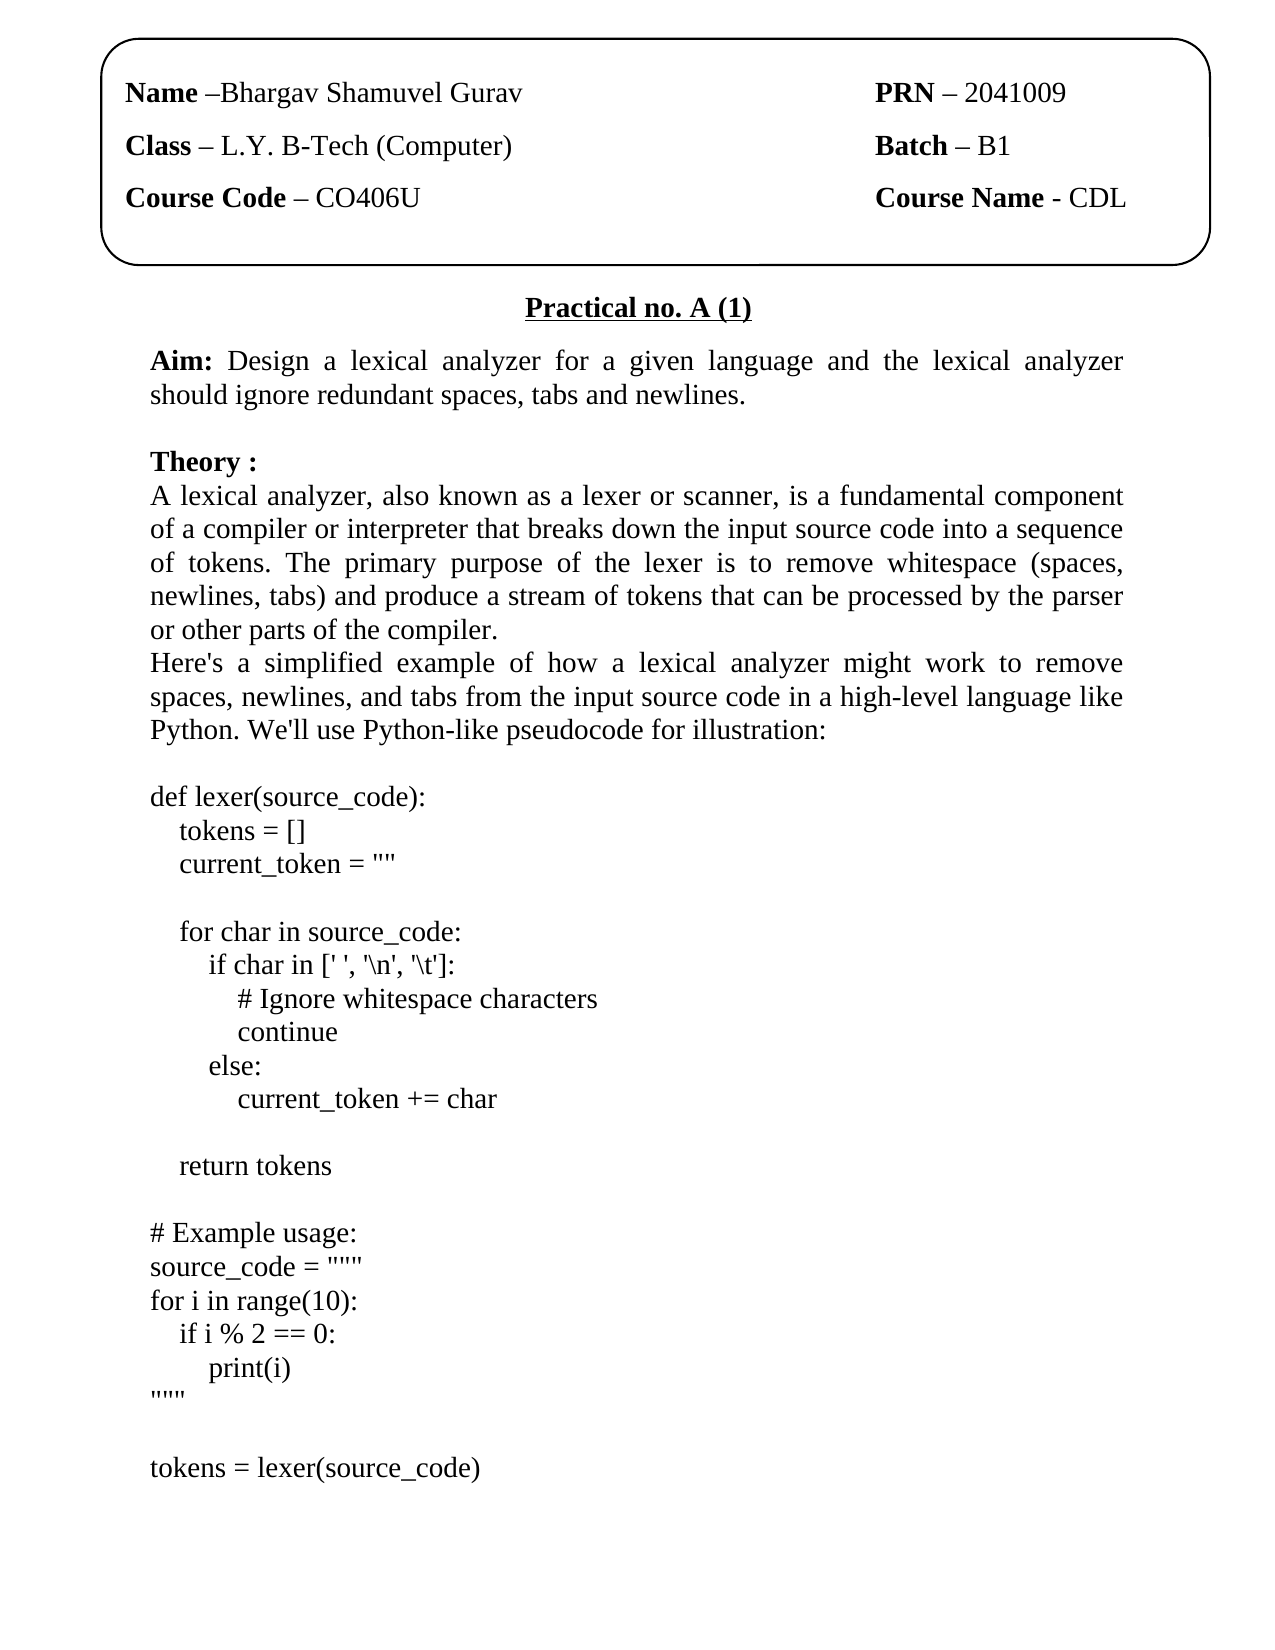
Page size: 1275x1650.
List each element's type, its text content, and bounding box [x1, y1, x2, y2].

text A lexical analyzer, also known as a lexer or scanner, is a fundamental component of a compiler or interpreter that breaks down the input source code into a sequence of tokens. The primary purpose of the lexer is to remove whitespace (spaces, newlines, tabs) and produce a stream of tokens that can be processed by the parser or other parts of the compiler. [150, 478, 1125, 645]
text for i in range(10): [150, 1283, 1125, 1316]
text else: [150, 1048, 1125, 1081]
text current_token = "" [150, 847, 1125, 880]
text # Ignore whitespace characters [150, 981, 1125, 1014]
text return tokens [150, 1148, 1125, 1182]
text for char in source_code: [150, 914, 1125, 947]
text source_code = """ [150, 1249, 1125, 1283]
text continue [150, 1014, 1125, 1048]
text Here's a simplified example of how a lexical analyzer might work to remove spaces, newlines, and tabs from the input source code in a high-level language like Python. We'll use Python-like pseudocode for illustration: [150, 645, 1125, 746]
text tokens = [] [150, 813, 1125, 847]
text current_token += char [150, 1081, 1125, 1115]
text Aim: Design a lexical analyzer for a given language and the lexical analyzer should ignore redundant spaces, tabs and newlines. [150, 343, 1125, 411]
text print(i) [150, 1350, 1125, 1383]
text def lexer(source_code): [150, 779, 1125, 813]
text # Example usage: [150, 1216, 1125, 1249]
text Practical no. A (1) [150, 291, 1125, 324]
text Theory : [150, 444, 1125, 478]
text if char in [' ', '\n', '\t']: [150, 947, 1125, 981]
text tokens = lexer(source_code) [150, 1450, 1125, 1484]
text """ [150, 1383, 1125, 1417]
text if i % 2 == 0: [150, 1316, 1125, 1350]
